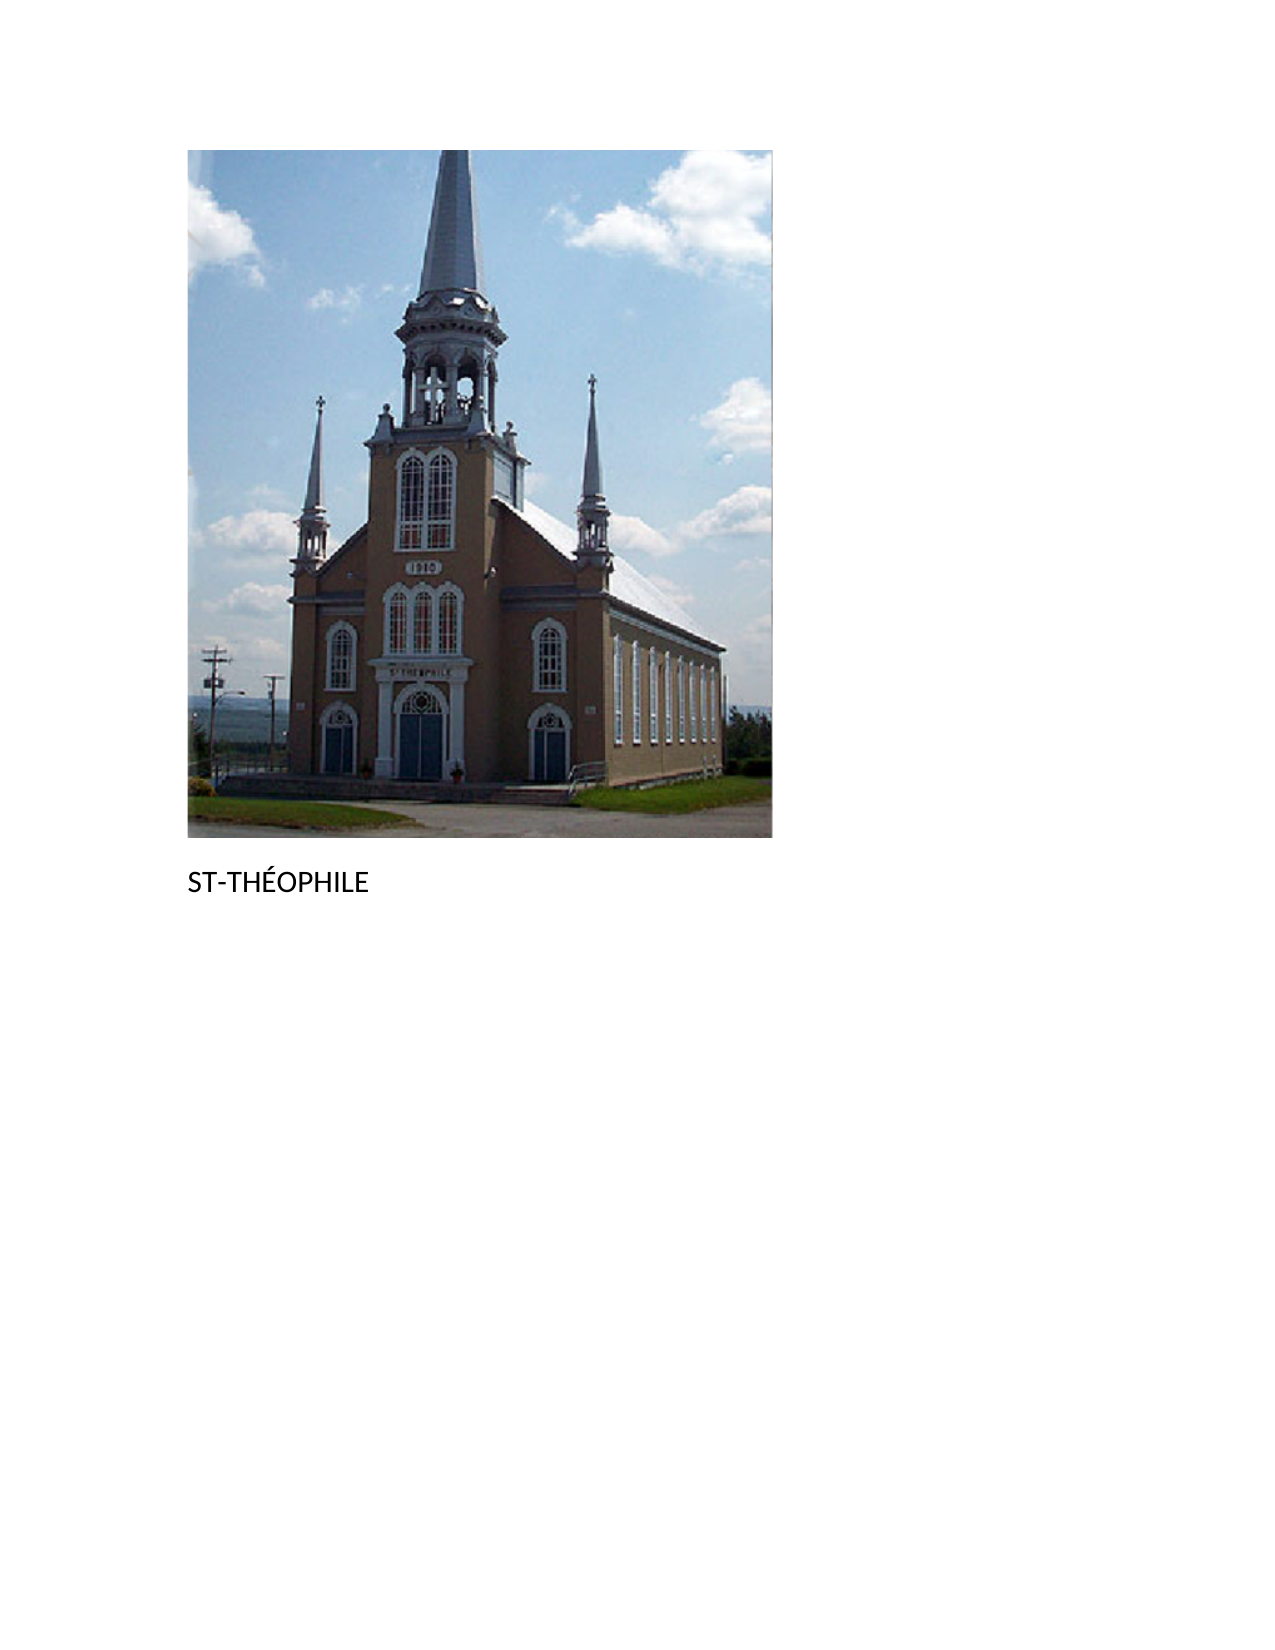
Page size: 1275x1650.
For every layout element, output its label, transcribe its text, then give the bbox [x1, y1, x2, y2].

picture [187, 150, 773, 838]
text ST-THÉOPHILE [187, 862, 1087, 901]
